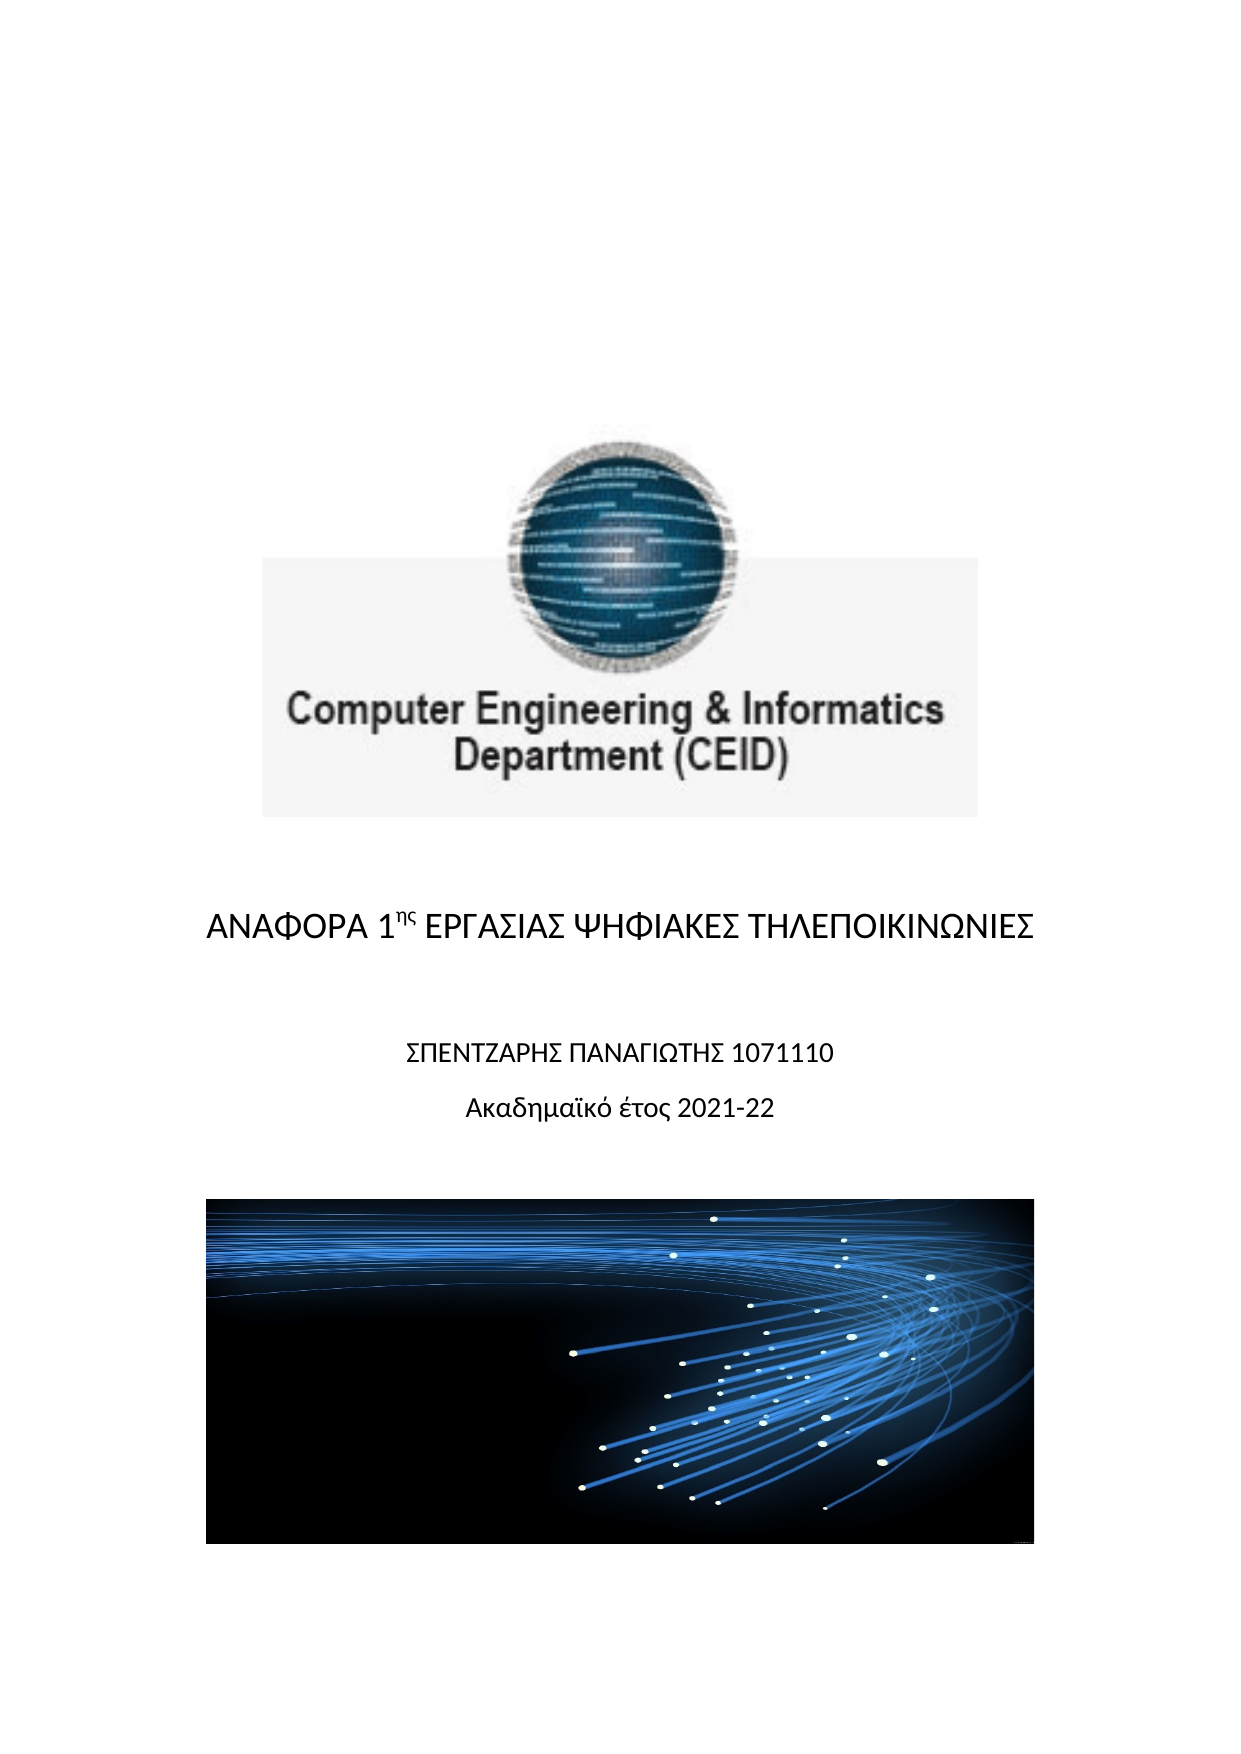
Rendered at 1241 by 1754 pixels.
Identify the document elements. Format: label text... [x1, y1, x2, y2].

picture [206, 1199, 1035, 1544]
text ΣΠΕΝΤΖΑΡΗΣ ΠΑΝΑΓΙΩΤΗΣ 1071110 [187, 1034, 1053, 1069]
picture [262, 282, 979, 817]
text Ακαδημαϊκό έτος 2021-22 [187, 1089, 1053, 1125]
text ΑΝΑΦΟΡΑ 1ης ΕΡΓΑΣΙΑΣ ΨΗΦΙΑΚΕΣ ΤΗΛΕΠΟΙΚΙΝΩΝΙΕΣ [187, 902, 1053, 947]
